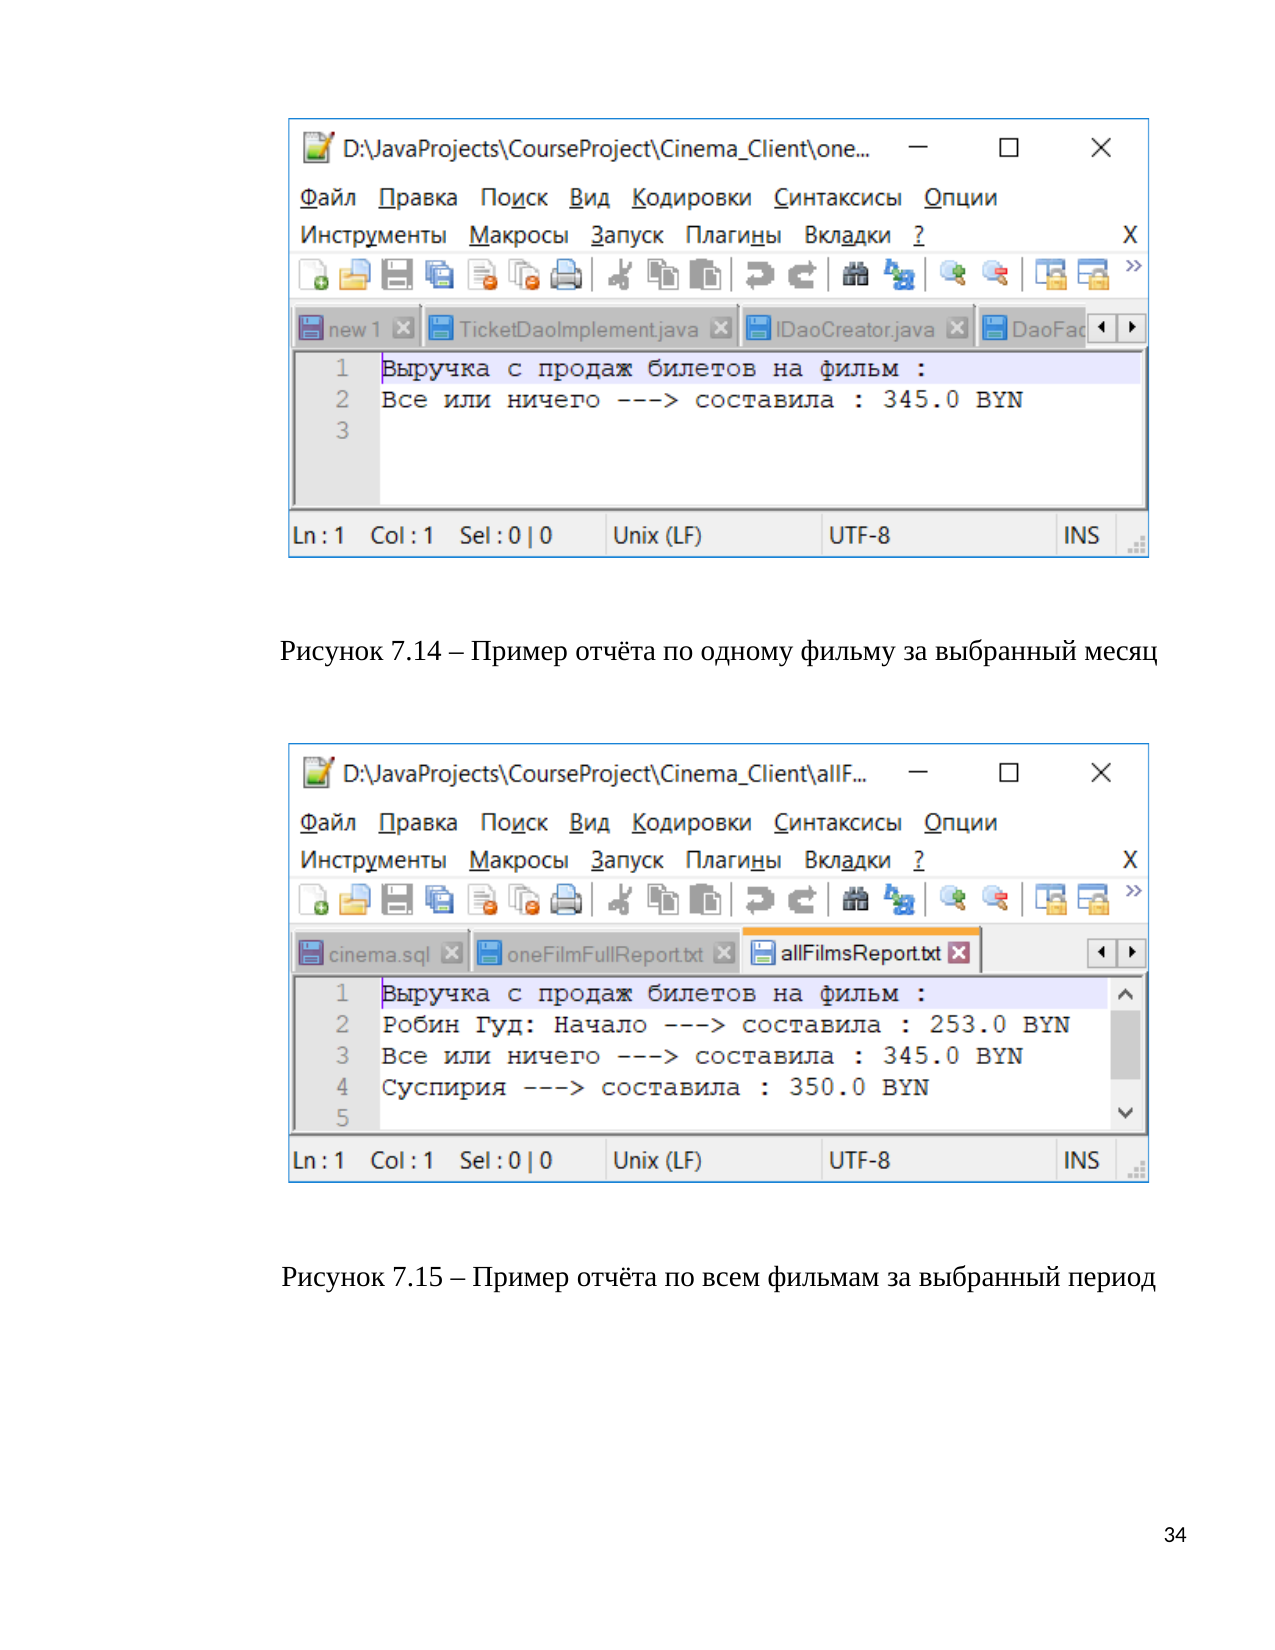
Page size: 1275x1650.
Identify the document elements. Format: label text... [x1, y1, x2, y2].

text Рисунок 7.15 – Пример отчёта по всем фильмам за выбранный период [177, 1259, 1186, 1292]
picture [288, 118, 1150, 558]
text Рисунок 7.14 – Пример отчёта по одному фильму за выбранный месяц [177, 633, 1186, 667]
picture [288, 743, 1150, 1183]
